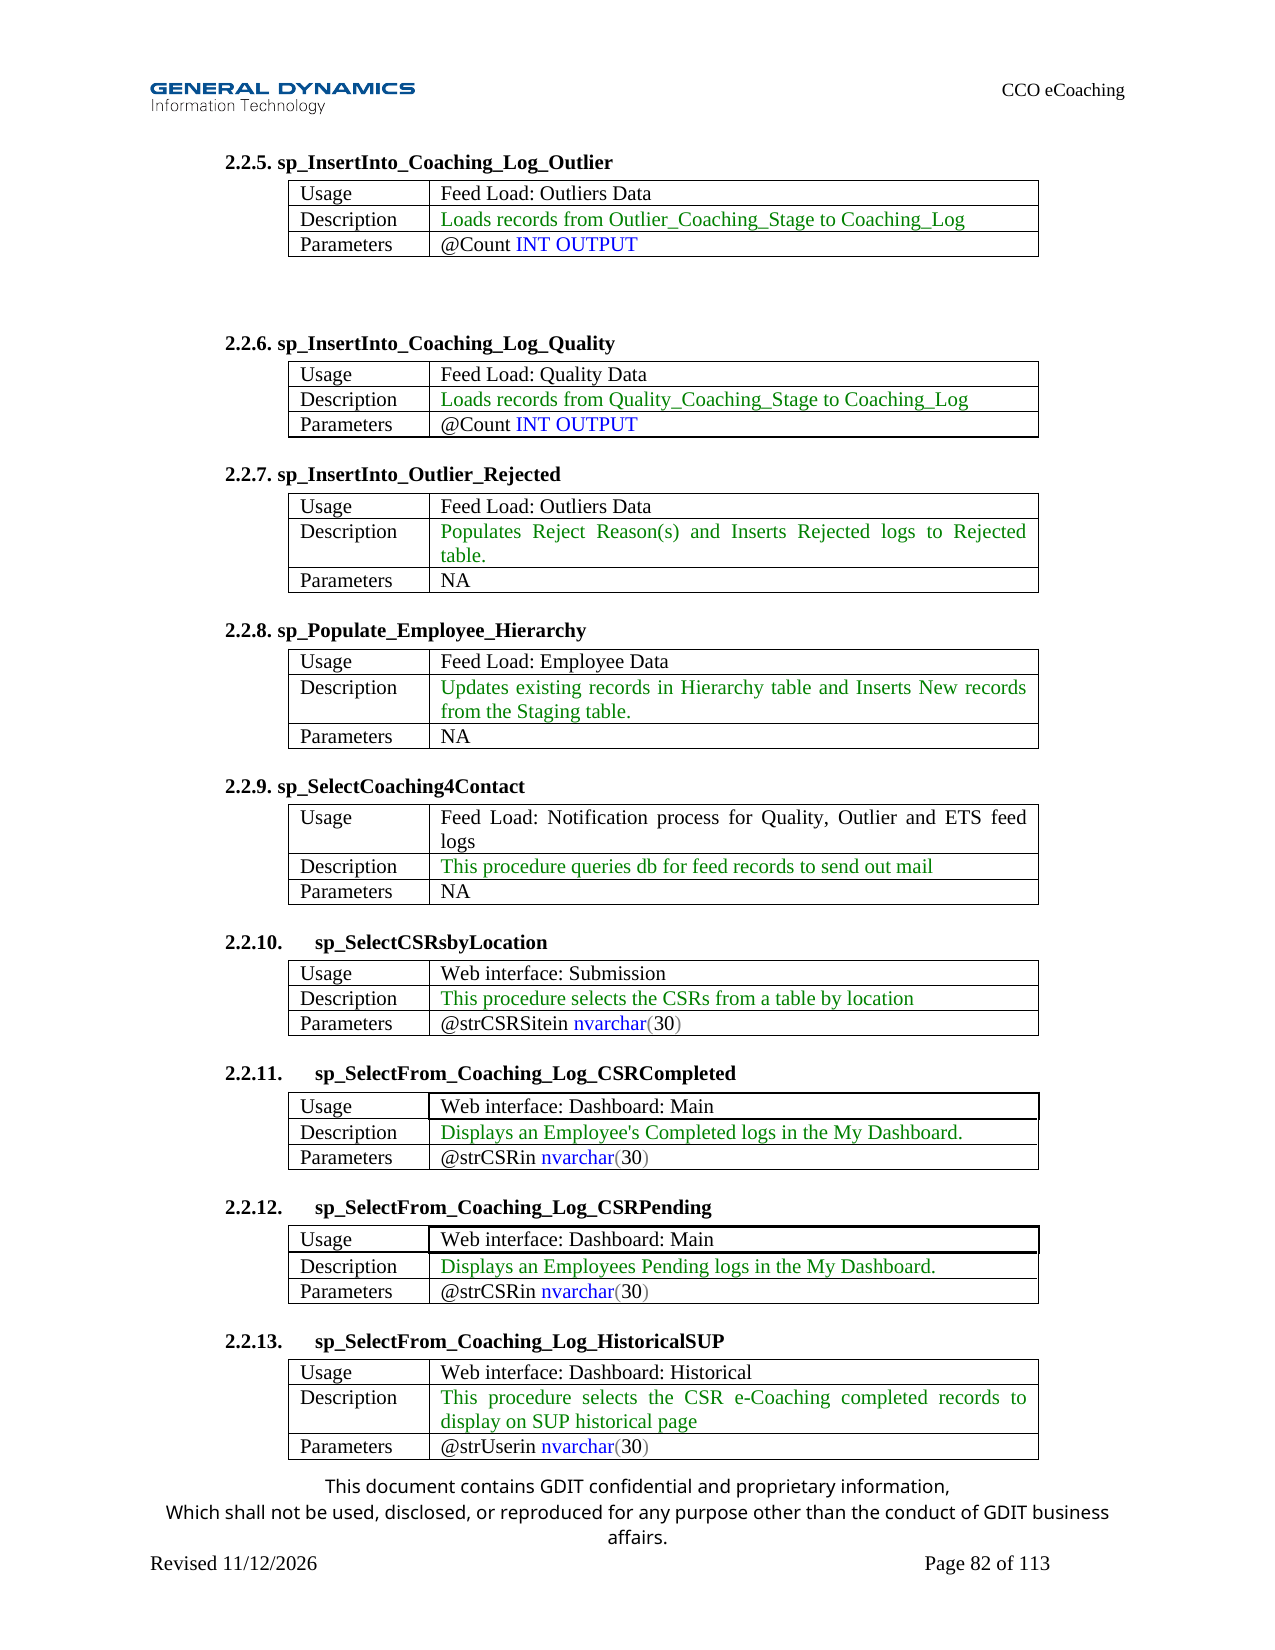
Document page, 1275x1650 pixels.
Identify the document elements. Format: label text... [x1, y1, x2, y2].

list sp_SelectCoaching4Contact [225, 774, 1125, 798]
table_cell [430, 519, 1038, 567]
list sp_SelectFrom_Coaching_Log_CSRCompleted [225, 1061, 1125, 1085]
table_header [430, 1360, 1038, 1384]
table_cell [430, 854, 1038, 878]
list sp_Populate_Employee_Hierarchy [225, 618, 1125, 642]
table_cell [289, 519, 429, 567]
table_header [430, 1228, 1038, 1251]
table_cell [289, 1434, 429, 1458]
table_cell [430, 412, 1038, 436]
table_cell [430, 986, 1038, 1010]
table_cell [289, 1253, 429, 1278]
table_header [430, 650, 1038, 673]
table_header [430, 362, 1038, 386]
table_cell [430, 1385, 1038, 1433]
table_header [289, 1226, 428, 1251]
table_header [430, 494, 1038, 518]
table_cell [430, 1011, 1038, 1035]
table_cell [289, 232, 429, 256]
picture [126, 67, 439, 130]
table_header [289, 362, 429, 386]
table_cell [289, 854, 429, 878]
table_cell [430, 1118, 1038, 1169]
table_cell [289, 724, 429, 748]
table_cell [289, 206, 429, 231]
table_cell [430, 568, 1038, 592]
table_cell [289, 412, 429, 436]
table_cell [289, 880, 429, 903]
list sp_SelectFrom_Coaching_Log_CSRPending [225, 1195, 1125, 1219]
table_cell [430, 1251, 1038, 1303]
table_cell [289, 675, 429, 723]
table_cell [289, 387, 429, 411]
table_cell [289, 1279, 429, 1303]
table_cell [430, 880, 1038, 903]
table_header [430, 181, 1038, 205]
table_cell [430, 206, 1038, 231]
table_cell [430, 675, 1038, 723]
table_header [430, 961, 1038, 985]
list sp_SelectCSRsbyLocation [225, 929, 1125, 954]
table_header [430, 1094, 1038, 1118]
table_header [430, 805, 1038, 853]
list sp_InsertInto_Coaching_Log_Quality [225, 331, 1125, 355]
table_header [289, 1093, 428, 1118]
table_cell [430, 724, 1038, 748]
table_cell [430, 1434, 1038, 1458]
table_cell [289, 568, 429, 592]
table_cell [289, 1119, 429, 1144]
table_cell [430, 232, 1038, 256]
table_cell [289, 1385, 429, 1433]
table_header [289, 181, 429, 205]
list sp_InsertInto_Outlier_Rejected [225, 462, 1125, 486]
list sp_InsertInto_Coaching_Log_Outlier [225, 150, 1125, 174]
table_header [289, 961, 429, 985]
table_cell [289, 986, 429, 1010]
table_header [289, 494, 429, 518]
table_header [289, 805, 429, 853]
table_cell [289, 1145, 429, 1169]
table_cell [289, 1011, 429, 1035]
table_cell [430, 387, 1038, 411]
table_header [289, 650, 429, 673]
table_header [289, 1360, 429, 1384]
list sp_SelectFrom_Coaching_Log_HistoricalSUP [225, 1329, 1125, 1353]
